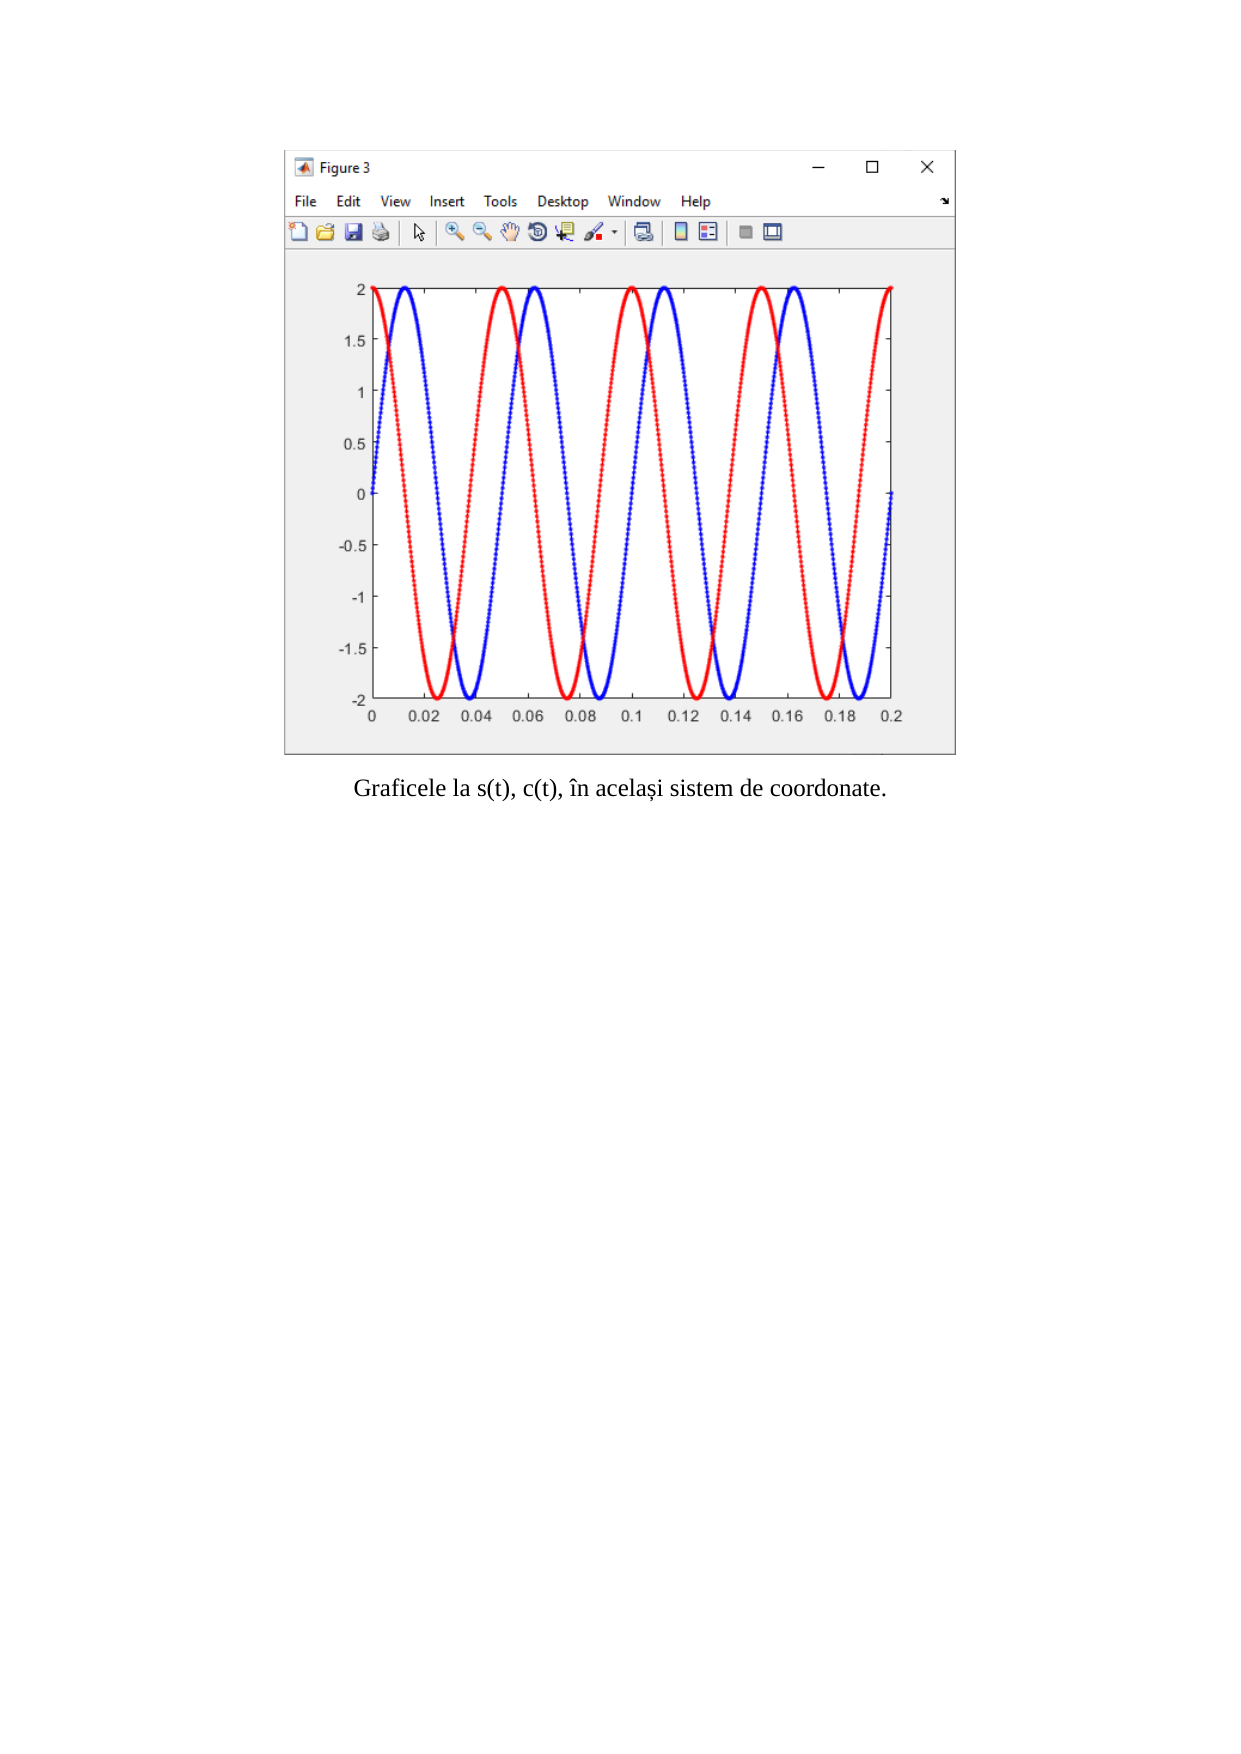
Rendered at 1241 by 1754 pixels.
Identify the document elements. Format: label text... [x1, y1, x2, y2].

text Graficele la s(t), c(t), în același sistem de coordonate. [150, 773, 1090, 802]
picture [284, 150, 956, 755]
